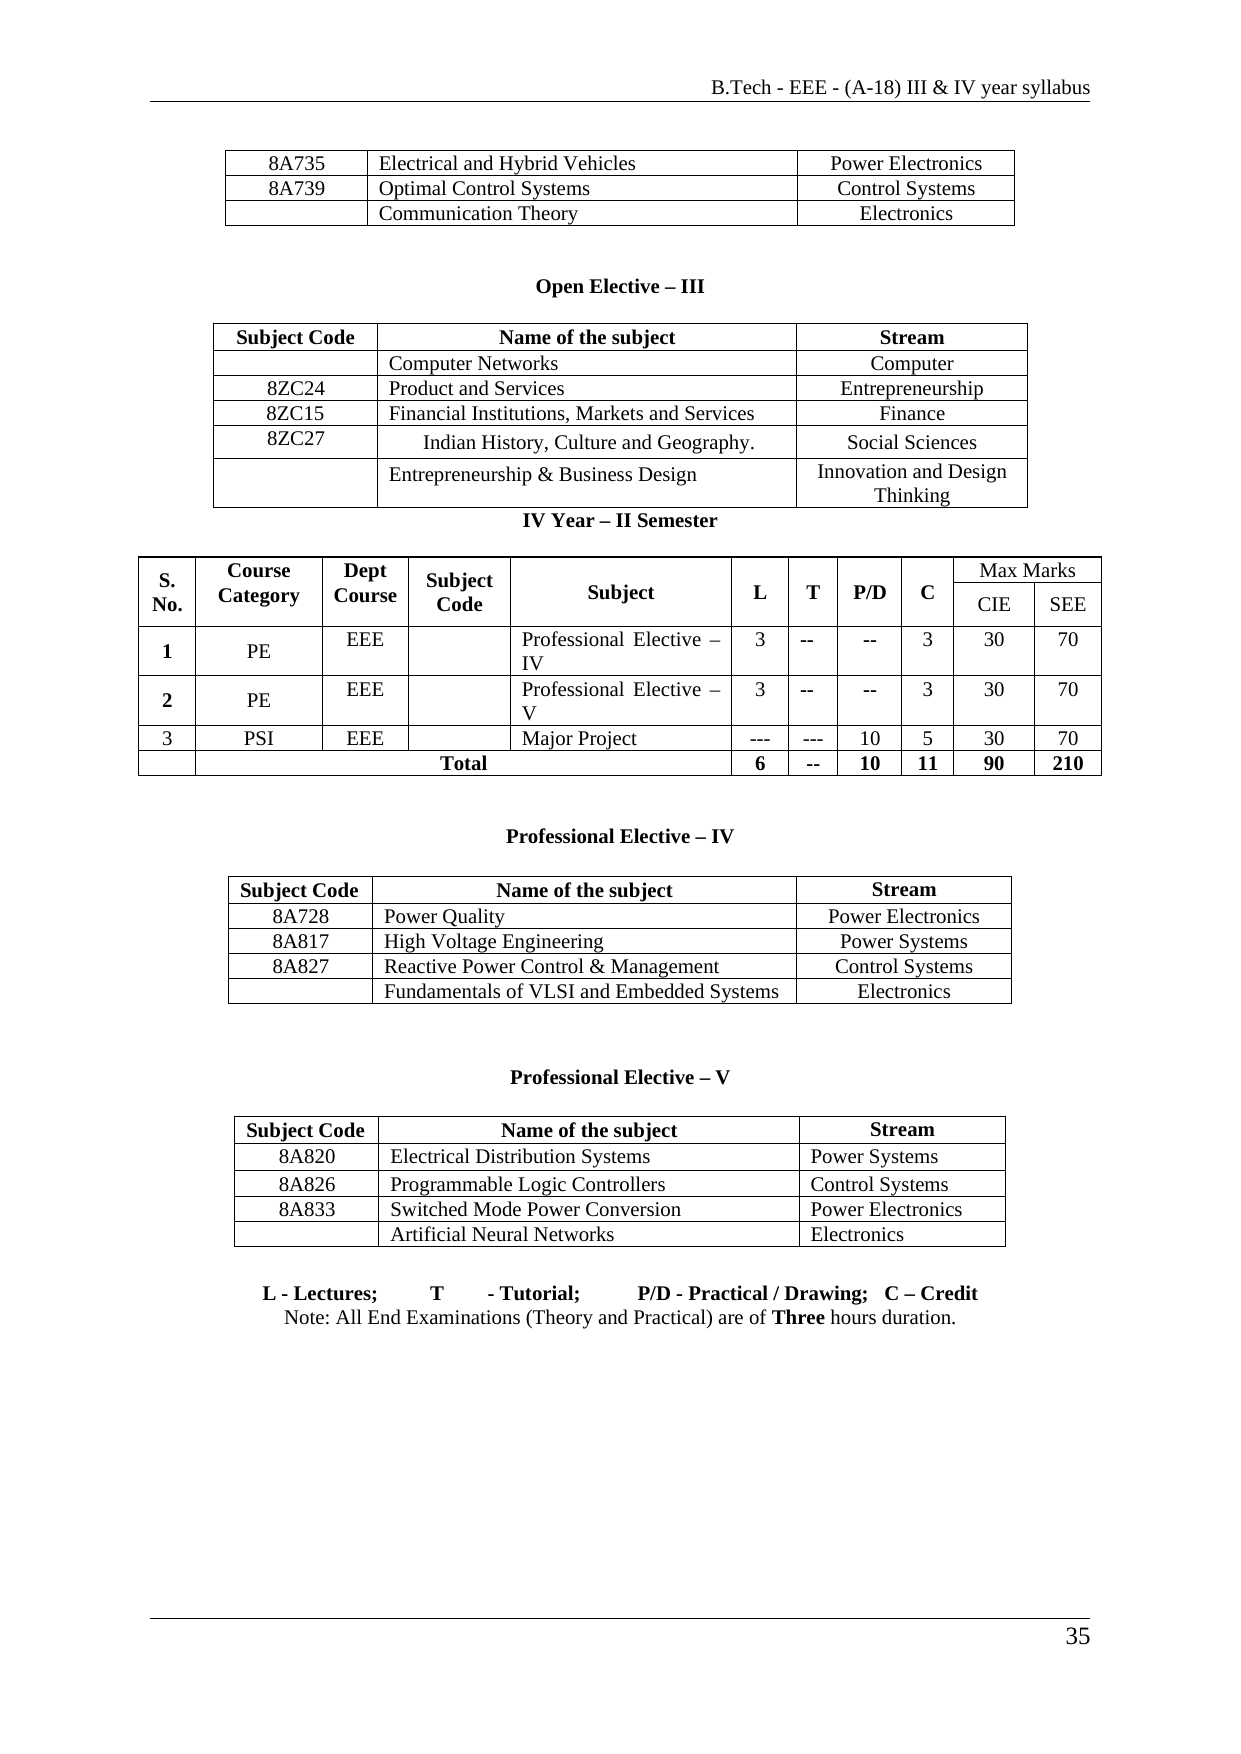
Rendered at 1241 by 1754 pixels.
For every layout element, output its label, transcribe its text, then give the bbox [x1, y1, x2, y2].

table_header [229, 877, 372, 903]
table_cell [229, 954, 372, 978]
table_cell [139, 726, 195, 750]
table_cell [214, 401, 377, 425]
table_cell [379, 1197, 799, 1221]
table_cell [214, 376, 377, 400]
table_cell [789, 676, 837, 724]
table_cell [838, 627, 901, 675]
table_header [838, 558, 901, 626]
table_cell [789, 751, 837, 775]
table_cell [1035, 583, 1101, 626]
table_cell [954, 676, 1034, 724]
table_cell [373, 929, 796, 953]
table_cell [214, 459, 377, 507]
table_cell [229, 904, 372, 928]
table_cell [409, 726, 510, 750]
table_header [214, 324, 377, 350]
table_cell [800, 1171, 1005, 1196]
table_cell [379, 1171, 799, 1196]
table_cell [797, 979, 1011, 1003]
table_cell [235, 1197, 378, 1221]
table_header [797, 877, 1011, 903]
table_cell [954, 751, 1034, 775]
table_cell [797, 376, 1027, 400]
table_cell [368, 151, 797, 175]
text L - Lectures; T - Tutorial; P/D - Practical / Drawing; C – Credit [150, 1281, 1090, 1305]
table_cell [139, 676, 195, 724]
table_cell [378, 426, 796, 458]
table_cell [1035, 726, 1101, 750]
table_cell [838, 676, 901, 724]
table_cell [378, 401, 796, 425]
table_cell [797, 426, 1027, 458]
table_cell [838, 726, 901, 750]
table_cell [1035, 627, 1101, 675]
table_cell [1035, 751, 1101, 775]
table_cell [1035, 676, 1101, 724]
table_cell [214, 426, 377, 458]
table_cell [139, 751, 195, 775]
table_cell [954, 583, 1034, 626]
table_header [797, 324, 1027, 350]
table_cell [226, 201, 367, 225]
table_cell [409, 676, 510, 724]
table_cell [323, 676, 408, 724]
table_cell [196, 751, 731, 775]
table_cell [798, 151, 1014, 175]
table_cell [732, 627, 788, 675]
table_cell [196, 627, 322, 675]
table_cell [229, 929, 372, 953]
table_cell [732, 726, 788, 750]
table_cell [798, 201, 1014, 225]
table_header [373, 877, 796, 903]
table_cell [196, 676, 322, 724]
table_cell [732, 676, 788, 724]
text Professional Elective – IV [150, 824, 1090, 848]
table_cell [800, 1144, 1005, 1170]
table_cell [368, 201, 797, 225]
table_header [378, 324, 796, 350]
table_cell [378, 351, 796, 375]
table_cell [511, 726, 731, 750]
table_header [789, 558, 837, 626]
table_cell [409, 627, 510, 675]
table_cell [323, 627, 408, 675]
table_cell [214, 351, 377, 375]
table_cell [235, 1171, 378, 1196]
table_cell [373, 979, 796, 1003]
text Note: All End Examinations (Theory and Practical) are of Three hours duration. [150, 1305, 1090, 1329]
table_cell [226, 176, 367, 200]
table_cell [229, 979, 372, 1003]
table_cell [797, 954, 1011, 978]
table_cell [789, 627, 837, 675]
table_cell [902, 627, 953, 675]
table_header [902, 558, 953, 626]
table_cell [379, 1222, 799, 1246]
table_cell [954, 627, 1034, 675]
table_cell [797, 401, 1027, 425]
text Open Elective – III [150, 274, 1090, 298]
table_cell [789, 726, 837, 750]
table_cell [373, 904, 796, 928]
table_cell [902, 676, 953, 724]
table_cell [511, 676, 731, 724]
text IV Year – II Semester [150, 508, 1090, 532]
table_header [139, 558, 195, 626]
text Professional Elective – V [150, 1064, 1090, 1089]
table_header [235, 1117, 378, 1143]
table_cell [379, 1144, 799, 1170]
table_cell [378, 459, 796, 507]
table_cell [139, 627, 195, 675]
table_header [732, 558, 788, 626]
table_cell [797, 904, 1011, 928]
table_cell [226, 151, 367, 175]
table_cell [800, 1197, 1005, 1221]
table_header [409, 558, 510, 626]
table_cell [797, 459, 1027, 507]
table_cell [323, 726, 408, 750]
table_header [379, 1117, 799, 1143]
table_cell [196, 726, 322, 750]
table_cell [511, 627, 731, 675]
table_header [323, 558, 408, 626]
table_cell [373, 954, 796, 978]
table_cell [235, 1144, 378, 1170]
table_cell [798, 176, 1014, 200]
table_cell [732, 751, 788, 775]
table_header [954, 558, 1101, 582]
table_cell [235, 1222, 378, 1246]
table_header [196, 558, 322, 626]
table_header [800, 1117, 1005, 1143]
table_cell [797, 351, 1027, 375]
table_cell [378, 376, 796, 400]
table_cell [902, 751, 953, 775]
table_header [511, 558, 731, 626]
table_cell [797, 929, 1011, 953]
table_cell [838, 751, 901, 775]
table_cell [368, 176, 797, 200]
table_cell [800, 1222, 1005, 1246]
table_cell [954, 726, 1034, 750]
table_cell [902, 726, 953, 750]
